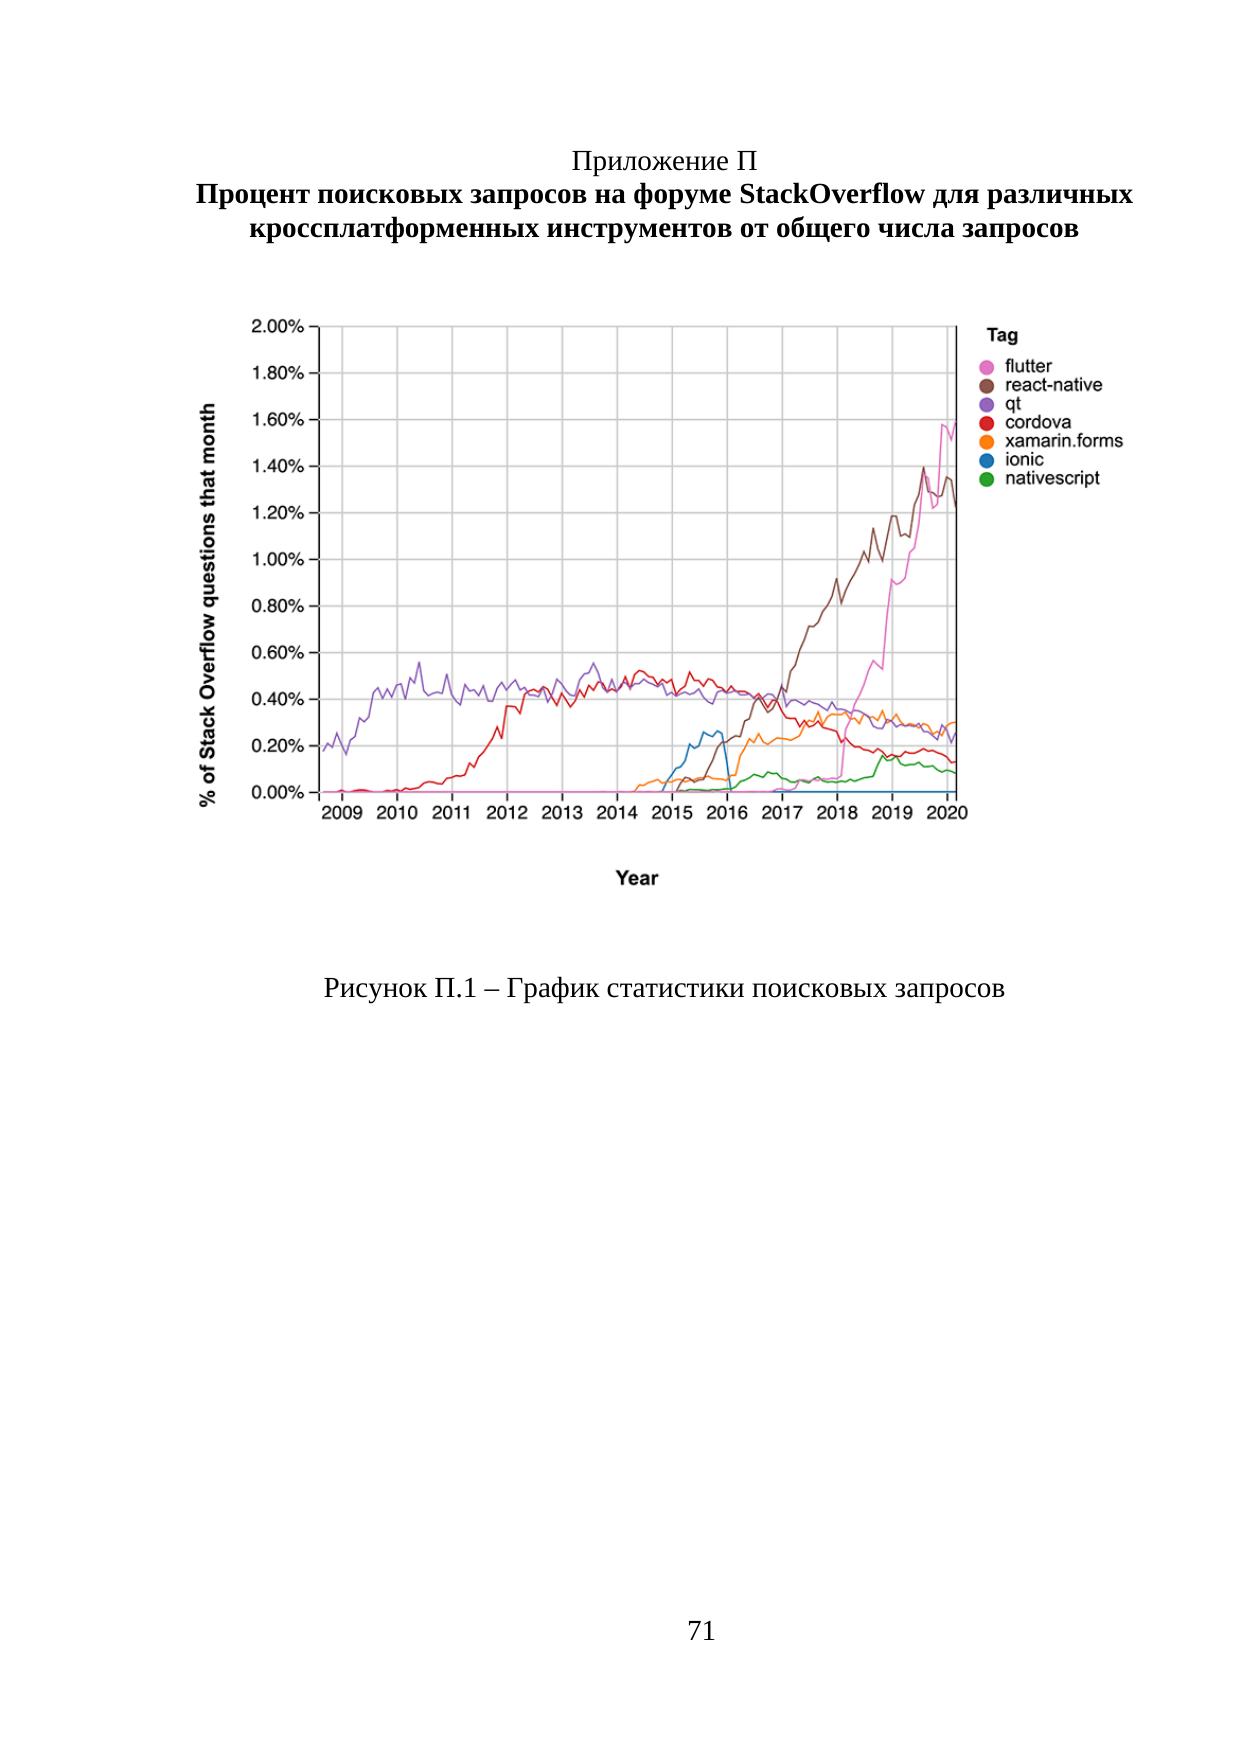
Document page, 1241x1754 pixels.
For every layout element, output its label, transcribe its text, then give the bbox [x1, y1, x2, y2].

text Процент поисковых запросов на форуме StackOverflow для различных кроссплатформенных инструментов от общего числа запросов [177, 177, 1152, 244]
picture [177, 277, 1152, 898]
text Рисунок П.1 – График статистики поисковых запросов [177, 970, 1152, 1004]
subtitle Приложение П [177, 143, 1152, 177]
